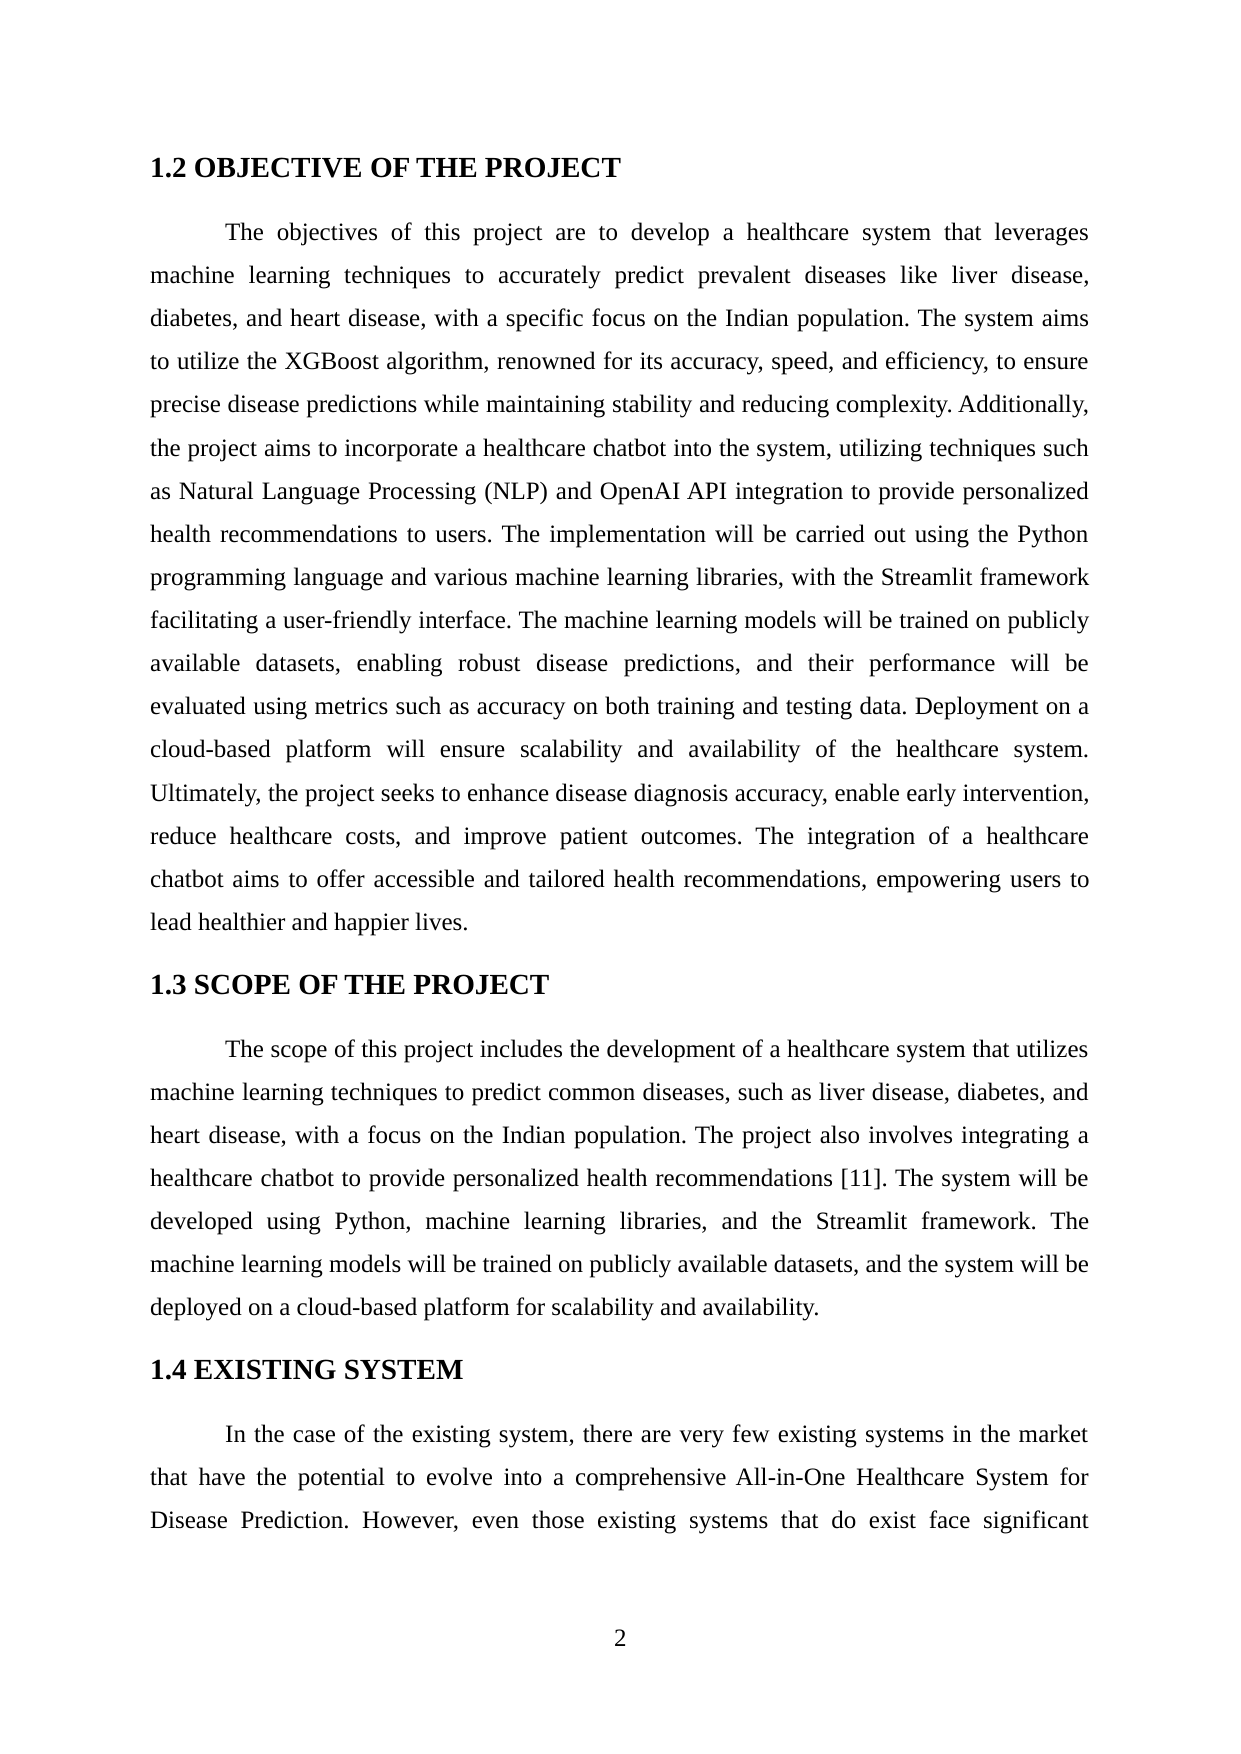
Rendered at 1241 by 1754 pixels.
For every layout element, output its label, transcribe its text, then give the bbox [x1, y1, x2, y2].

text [150, 1419, 1090, 1534]
text The scope of this project includes the development of a healthcare system that utilizes machine learning techniques to predict common diseases, such as liver disease, diabetes, and heart disease, with a focus on the Indian population. The project also involves integrating a healthcare chatbot to provide personalized health recommendations [11]. The system will be developed using Python, machine learning libraries, and the Streamlit framework. The machine learning models will be trained on publicly available datasets, and the system will be deployed on a cloud-based platform for scalability and availability. [150, 1034, 1090, 1321]
text 1.2 OBJECTIVE OF THE PROJECT [150, 150, 1090, 183]
text 1.4 EXISTING SYSTEM [150, 1352, 1090, 1386]
text 1.3 SCOPE OF THE PROJECT [150, 967, 1090, 1000]
